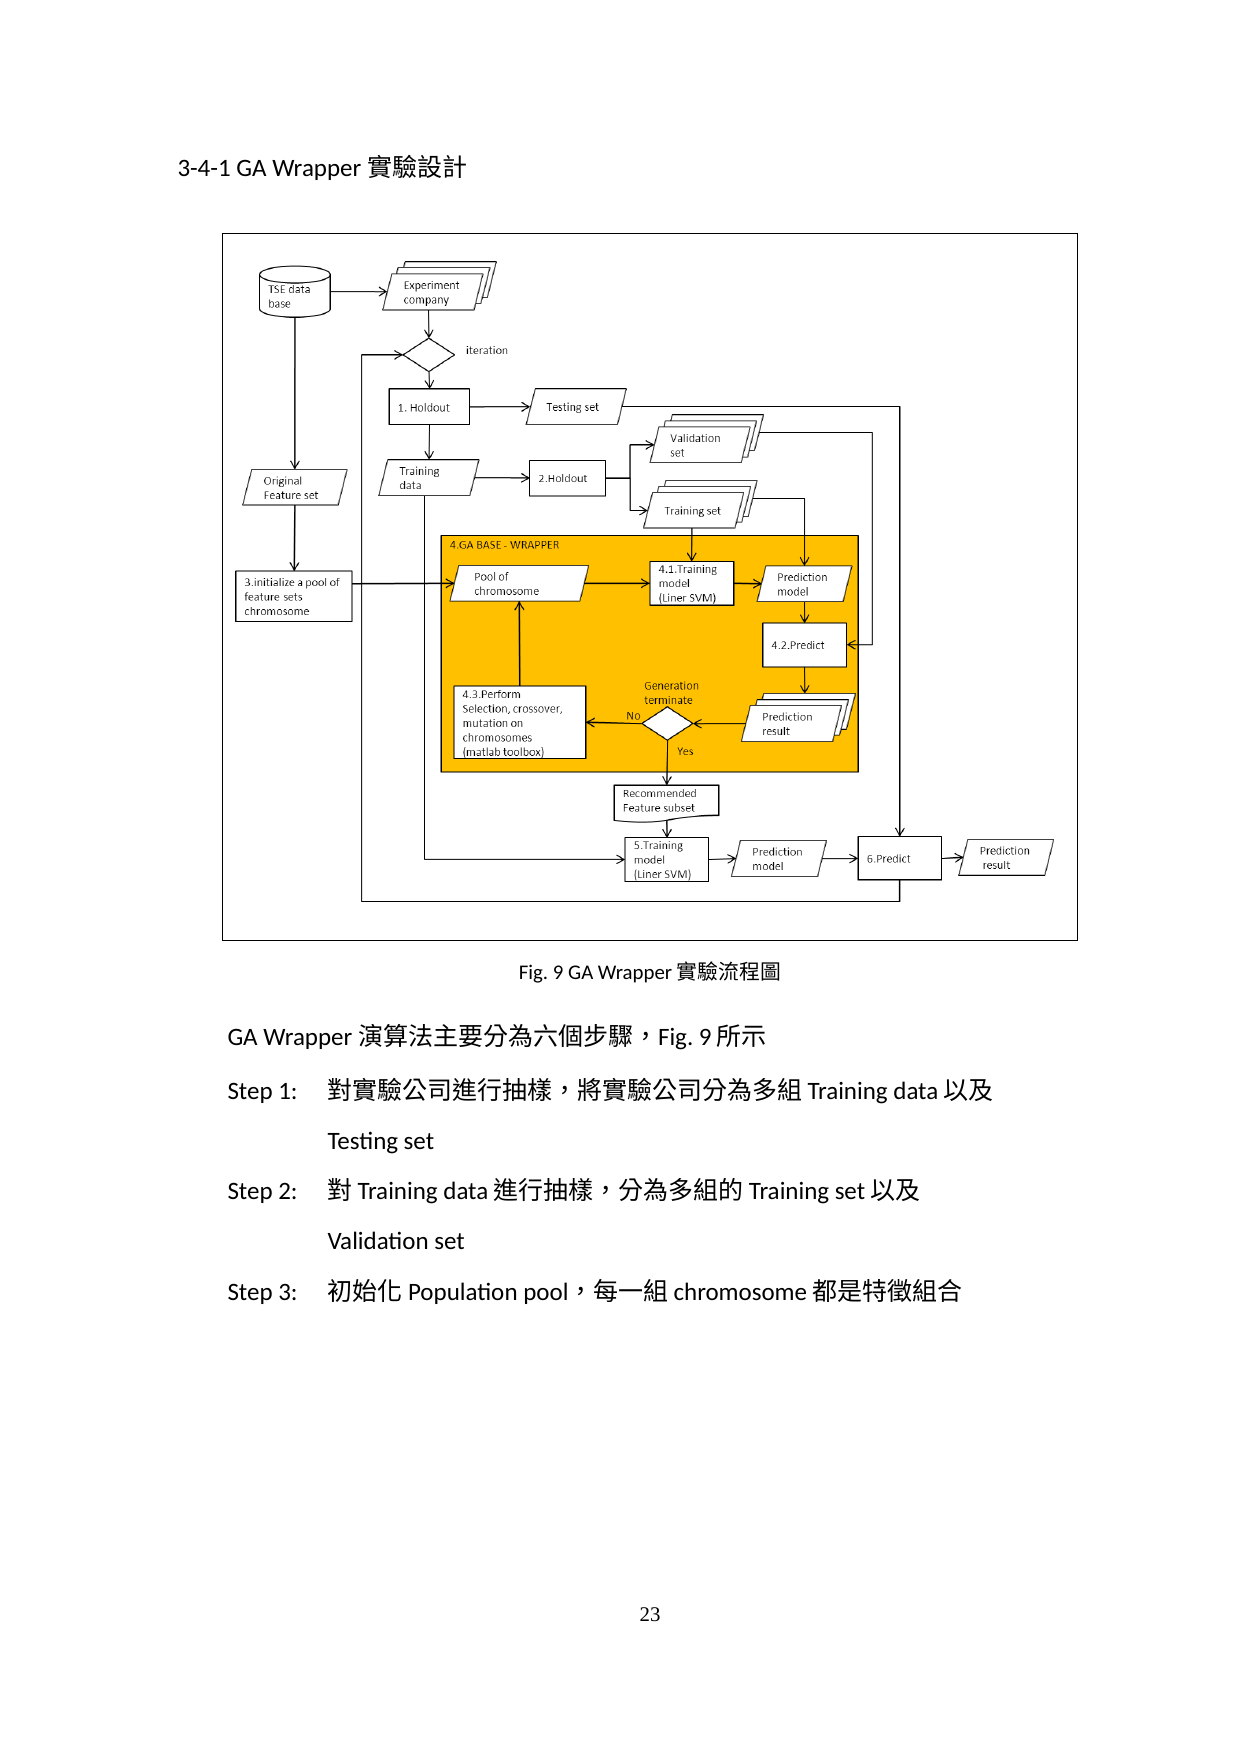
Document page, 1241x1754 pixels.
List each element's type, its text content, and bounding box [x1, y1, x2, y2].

list 對Training data進行抽樣，分為多組的 Training set以及 [227, 1171, 1122, 1207]
list 初始化 Population pool，每一組chromosome 都是特徵組合 [227, 1271, 1122, 1307]
list GA Wrapper 實驗設計 [177, 148, 1122, 184]
list Validation set [277, 1225, 1122, 1256]
text Fig. 9 GA Wrapper 實驗流程圖 [177, 956, 1122, 986]
list 對實驗公司進行抽樣，將實驗公司分為多組Training data 以及 [227, 1071, 1122, 1107]
picture [235, 261, 1054, 902]
list Testing set [277, 1125, 1122, 1156]
text GA Wrapper 演算法主要分為六個步驟，Fig. 9所示 [177, 1016, 1122, 1053]
